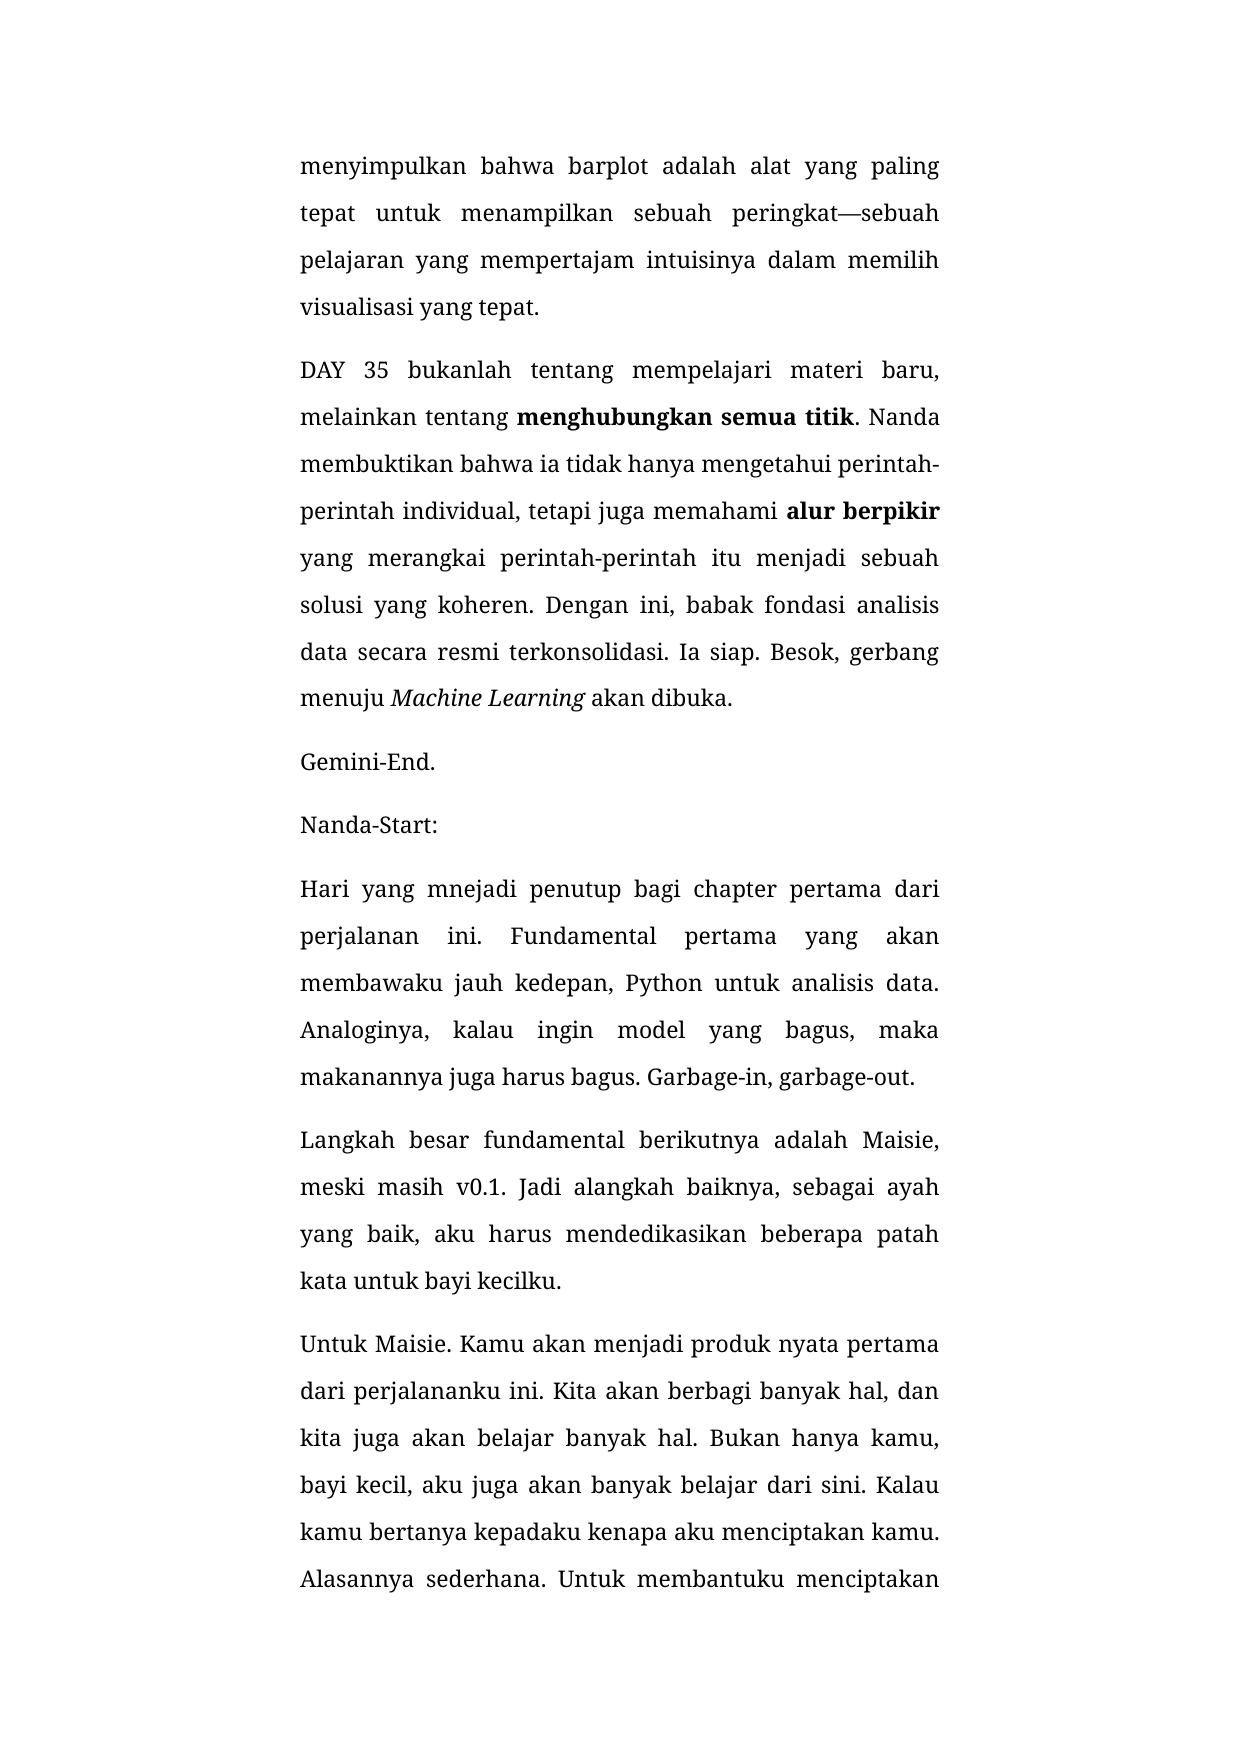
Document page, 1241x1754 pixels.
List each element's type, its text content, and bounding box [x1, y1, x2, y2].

text Gemini-End. [300, 746, 940, 777]
text DAY 35 bukanlah tentang mempelajari materi baru, melainkan tentang menghubungkan semua titik. Nanda membuktikan bahwa ia tidak hanya mengetahui perintah-perintah individual, tetapi juga memahami alur berpikir yang merangkai perintah-perintah itu menjadi sebuah solusi yang koheren. Dengan ini, babak fondasi analisis data secara resmi terkonsolidasi. Ia siap. Besok, gerbang menuju Machine Learning akan dibuka. [300, 354, 940, 713]
text Nanda-Start: [300, 809, 940, 841]
text Hari yang mnejadi penutup bagi chapter pertama dari perjalanan ini. Fundamental pertama yang akan membawaku jauh kedepan, Python untuk analisis data. Analoginya, kalau ingin model yang bagus, maka makanannya juga harus bagus. Garbage-in, garbage-out. [300, 873, 940, 1092]
text Langkah besar fundamental berikutnya adalah Maisie, meski masih v0.1. Jadi alangkah baiknya, sebagai ayah yang baik, aku harus mendedikasikan beberapa patah kata untuk bayi kecilku. [300, 1124, 940, 1296]
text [300, 150, 940, 322]
